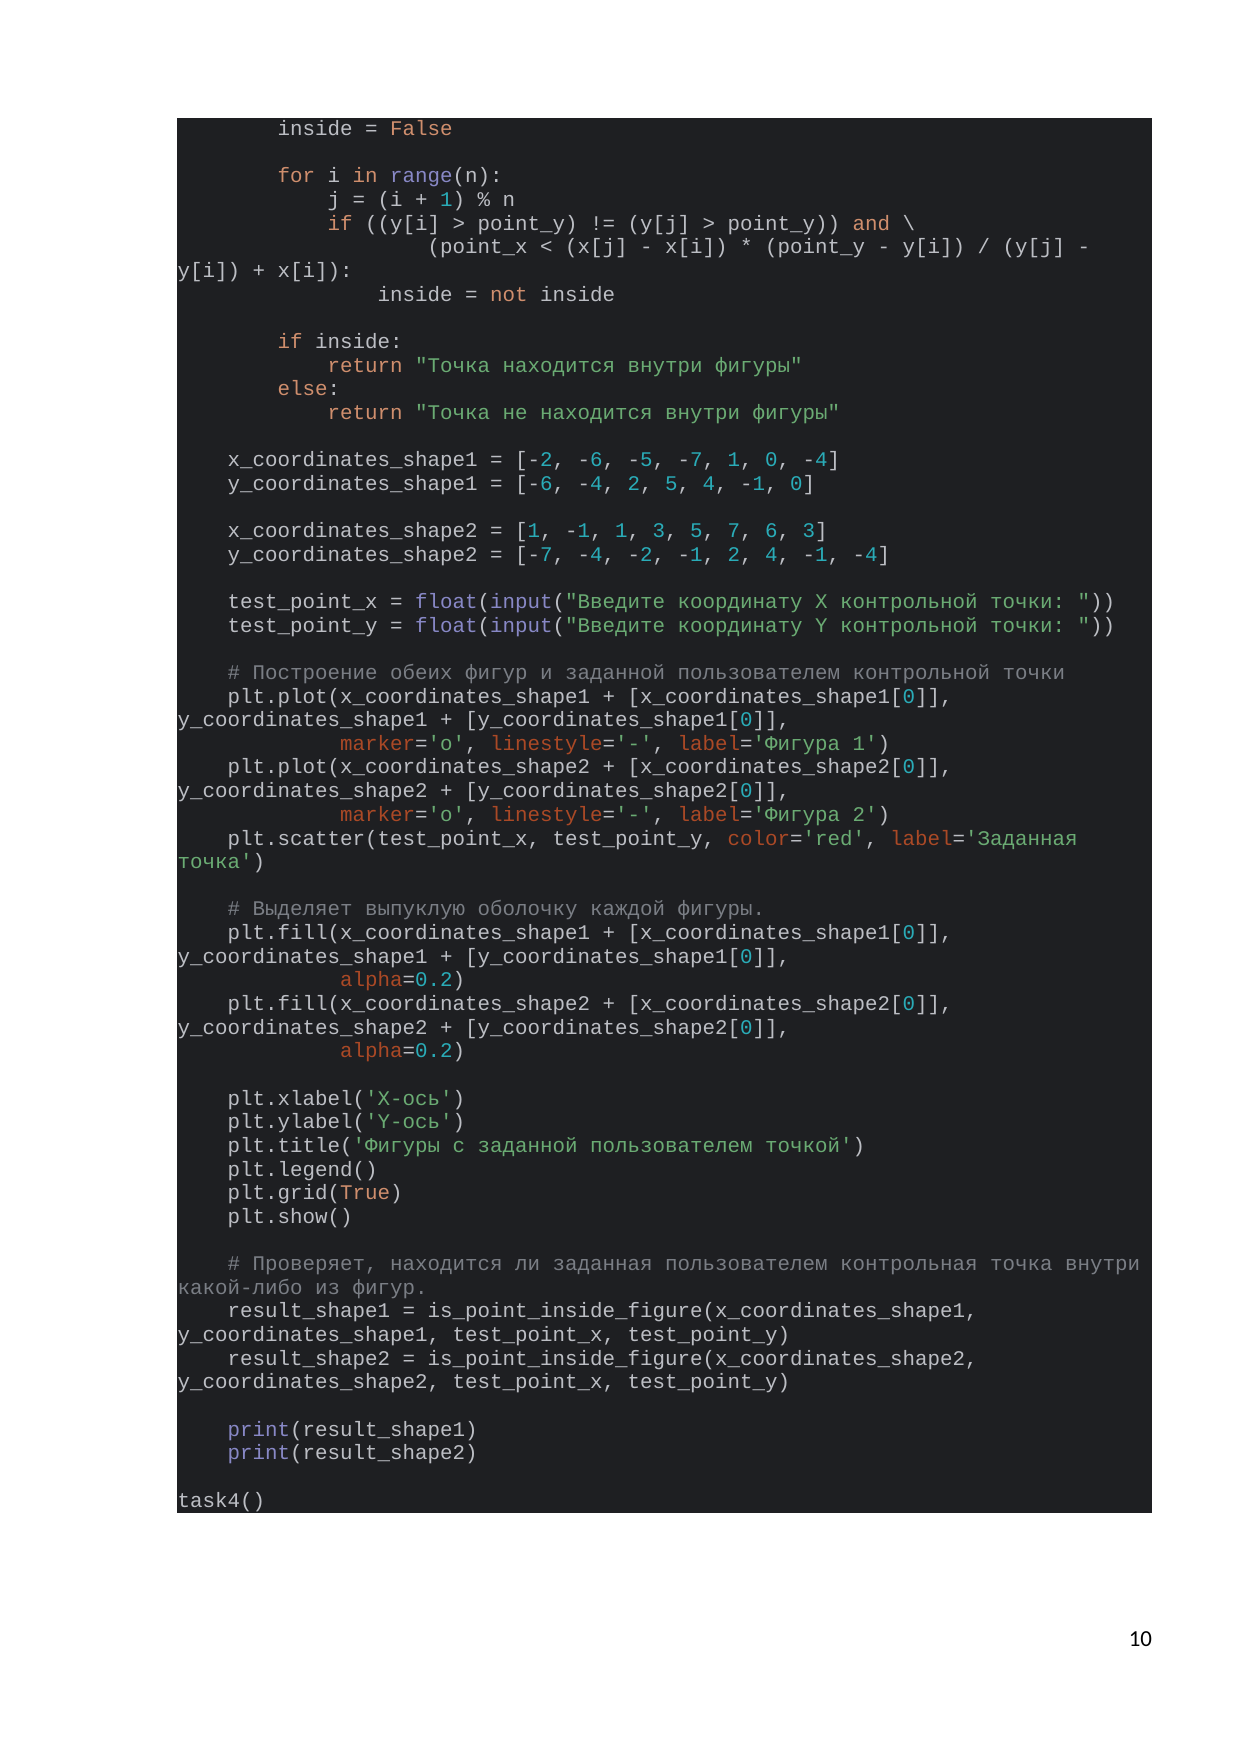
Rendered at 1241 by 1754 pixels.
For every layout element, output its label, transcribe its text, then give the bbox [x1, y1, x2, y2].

text x_coordinates_shape2 = [1, -1, 1, 3, 5, 7, 6, 3] y_coordinates_shape2 = [-7, -4, -2, -1, 2, 4, -1, -4] test_point_x = float(input("Введите координату X контрольной точки: ")) test_point_y = float(input("Введите координату Y контрольной точки: ")) # Построение обеих фигур и заданной пользователем контрольной точки plt.plot(x_coordinates_shape1 + [x_coordinates_shape1[0]], y_coordinates_shape1 + [y_coordinates_shape1[0]], marker='o', linestyle='-', label='Фигура 1') plt.plot(x_coordinates_shape2 + [x_coordinates_shape2[0]], y_coordinates_shape2 + [y_coordinates_shape2[0]], marker='o', linestyle='-', label='Фигура 2') plt.scatter(test_point_x, test_point_y, color='red', label='Заданная точка') # Выделяет выпуклую оболочку каждой фигуры. plt.fill(x_coordinates_shape1 + [x_coordinates_shape1[0]], y_coordinates_shape1 + [y_coordinates_shape1[0]], alpha=0.2) plt.fill(x_coordinates_shape2 + [x_coordinates_shape2[0]], y_coordinates_shape2 + [y_coordinates_shape2[0]], alpha=0.2) plt.xlabel('X-ось') plt.ylabel('Y-ось') plt.title('Фигуры с заданной пользователем точкой') plt.legend() plt.grid(True) plt.show() # Проверяет, находится ли заданная пользователем контрольная точка внутри какой-либо из фигур. result_shape1 = is_point_inside_figure(x_coordinates_shape1, y_coordinates_shape1, test_point_x, test_point_y) result_shape2 = is_point_inside_figure(x_coordinates_shape2, y_coordinates_shape2, test_point_x, test_point_y) print(result_shape1) print(result_shape2) task4() [177, 496, 1152, 1513]
text y_coordinates_shape1 = [-6, -4, 2, 5, 4, -1, 0] [177, 473, 1152, 496]
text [177, 118, 1152, 473]
